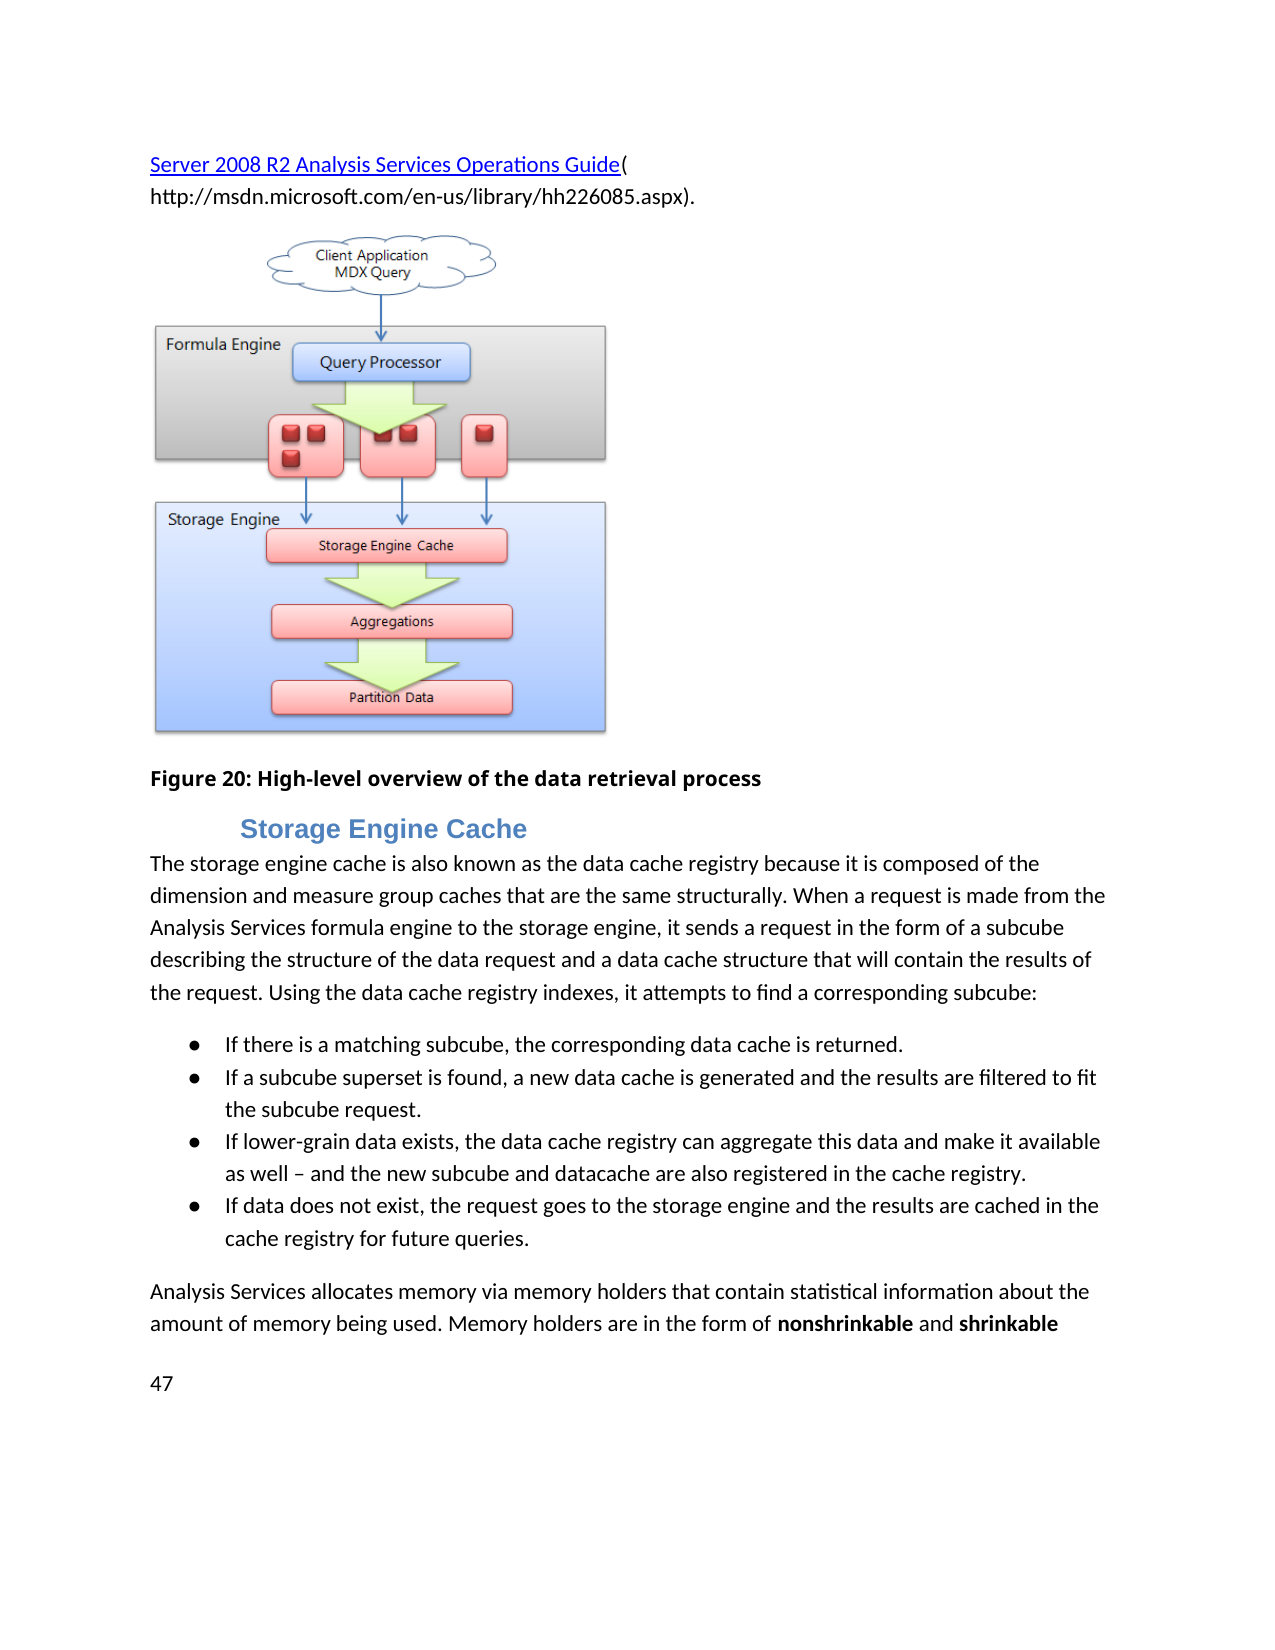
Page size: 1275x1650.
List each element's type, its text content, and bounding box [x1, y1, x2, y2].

list If a subcube superset is found, a new data cache is generated and the results are filtered to fit the subcube request. [187, 1063, 1125, 1123]
picture [150, 235, 611, 739]
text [150, 1277, 1125, 1337]
subtitle Storage Engine Cache [240, 813, 1125, 844]
list If lower-grain data exists, the data cache registry can aggregate this data and make it available as well – and the new subcube and datacache are also registered in the cache registry. [187, 1127, 1125, 1187]
list If data does not exist, the request goes to the storage engine and the results are cached in the cache registry for future queries. [187, 1192, 1125, 1252]
text Figure 20: High-level overview of the data retrieval process [150, 764, 1125, 792]
text The storage engine cache is also known as the data cache registry because it is composed of the dimension and measure group caches that are the same structurally. When a request is made from the Analysis Services formula engine to the storage engine, it sends a request in the form of a subcube describing the structure of the data request and a data cache structure that will contain the results of the request. Using the data cache registry indexes, it attempts to find a corresponding subcube: [150, 849, 1125, 1006]
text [150, 150, 1125, 210]
list If there is a matching subcube, the corresponding data cache is returned. [187, 1031, 1125, 1059]
